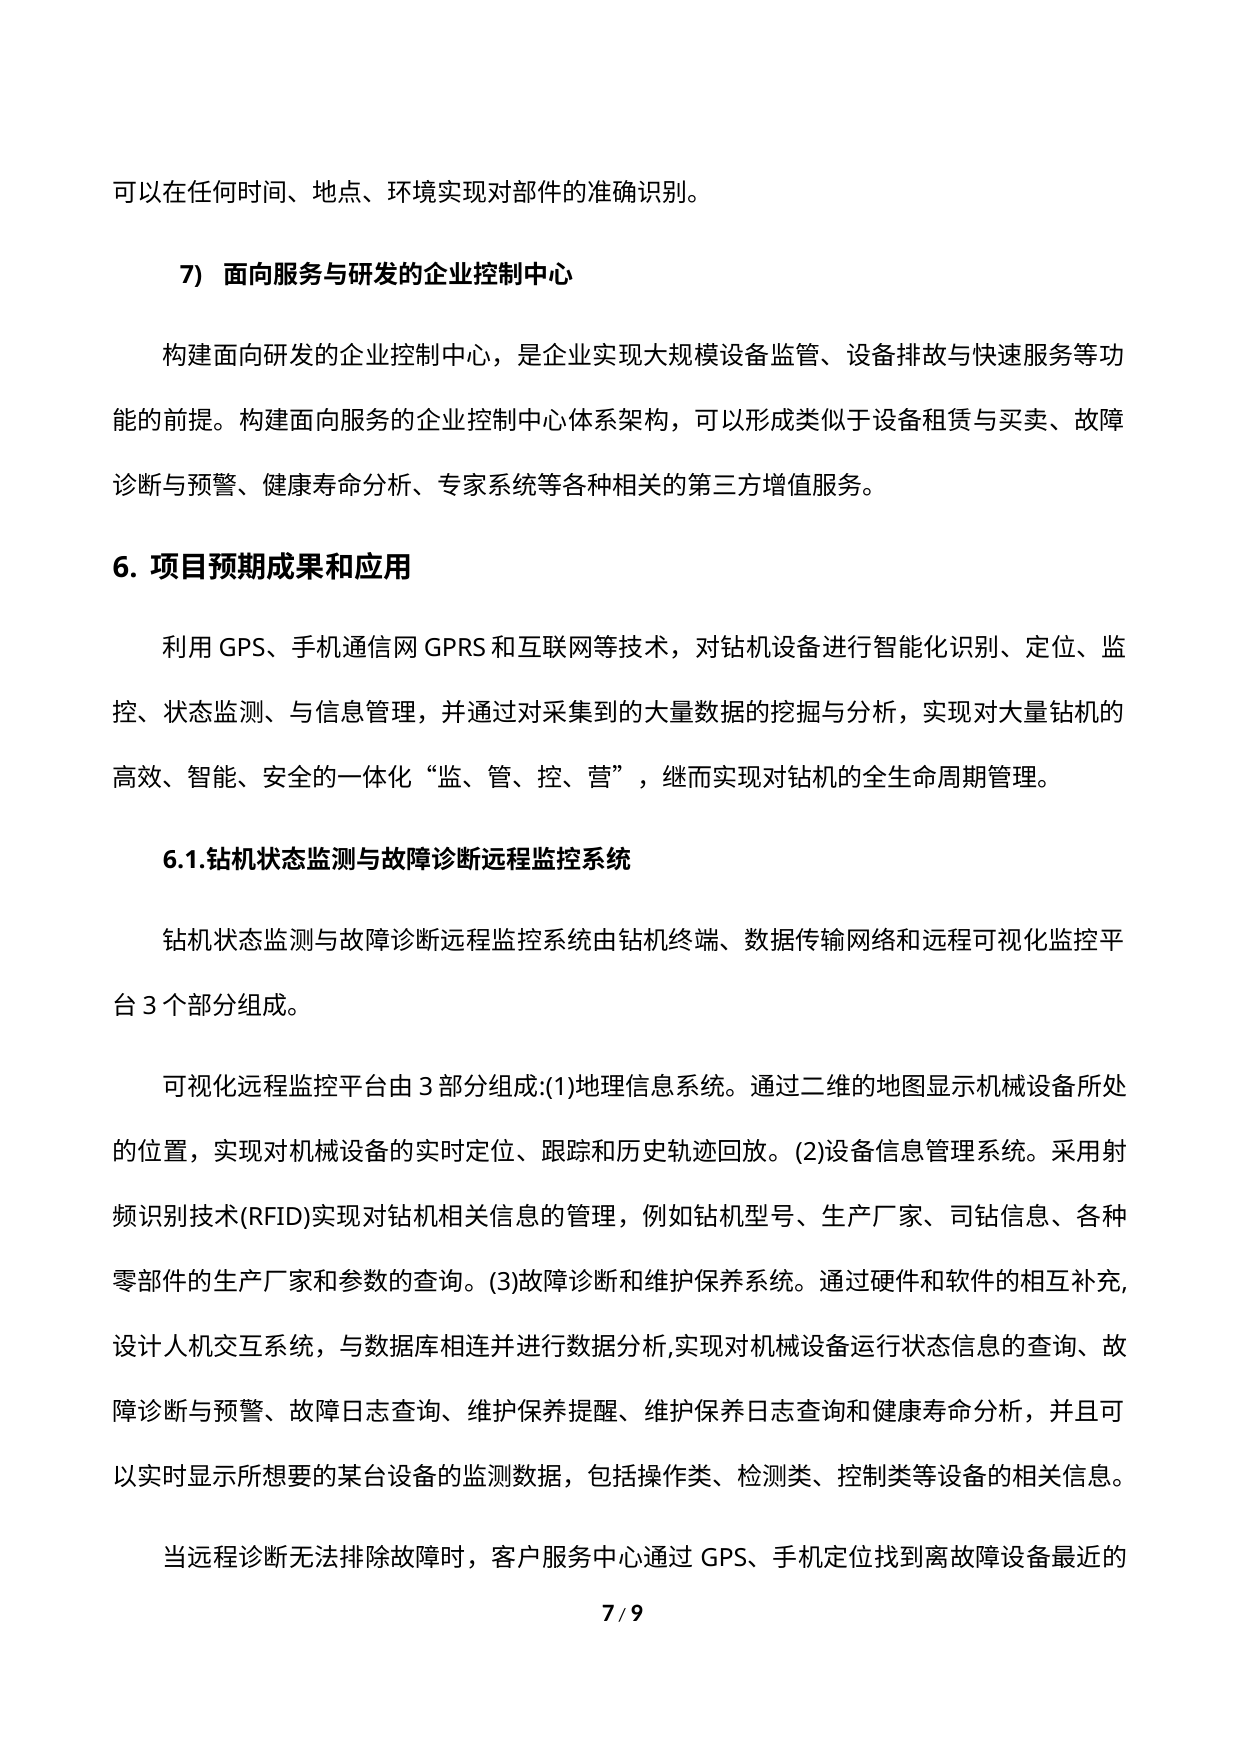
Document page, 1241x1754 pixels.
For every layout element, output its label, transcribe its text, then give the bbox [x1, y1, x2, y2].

list 面向服务与研发的企业控制中心 [179, 240, 1128, 305]
text 可视化远程监控平台由3部分组成:(1)地理信息系统。通过二维的地图显示机械设备所处的位置，实现对机械设备的实时定位、跟踪和历史轨迹回放。(2)设备信息管理系统。采用射频识别技术(RFID)实现对钻机相关信息的管理，例如钻机型号、生产厂家、司钻信息、各种零部件的生产厂家和参数的查询。(3)故障诊断和维护保养系统。通过硬件和软件的相互补充,设计人机交互系统，与数据库相连并进行数据分析,实现对机械设备运行状态信息的查询、故障诊断与预警、故障日志查询、维护保养提醒、维护保养日志查询和健康寿命分析，并且可以实时显示所想要的某台设备的监测数据，包括操作类、检测类、控制类等设备的相关信息。 [112, 1052, 1128, 1507]
text 利用GPS、手机通信网GPRS和互联网等技术，对钻机设备进行智能化识别、定位、监控、状态监测、与信息管理，并通过对采集到的大量数据的挖掘与分析，实现对大量钻机的高效、智能、安全的一体化“监、管、控、营”，继而实现对钻机的全生命周期管理。 [112, 613, 1128, 808]
text 构建面向研发的企业控制中心，是企业实现大规模设备监管、设备排故与快速服务等功能的前提。构建面向服务的企业控制中心体系架构，可以形成类似于设备租赁与买卖、故障诊断与预警、健康寿命分析、专家系统等各种相关的第三方增值服务。 [112, 321, 1128, 516]
list 项目预期成果和应用 [112, 532, 1128, 597]
list 钻机状态监测与故障诊断远程监控系统 [163, 825, 1128, 890]
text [112, 1523, 1128, 1588]
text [112, 158, 1128, 223]
text 钻机状态监测与故障诊断远程监控系统由钻机终端、数据传输网络和远程可视化监控平台3个部分组成。 [112, 906, 1128, 1036]
